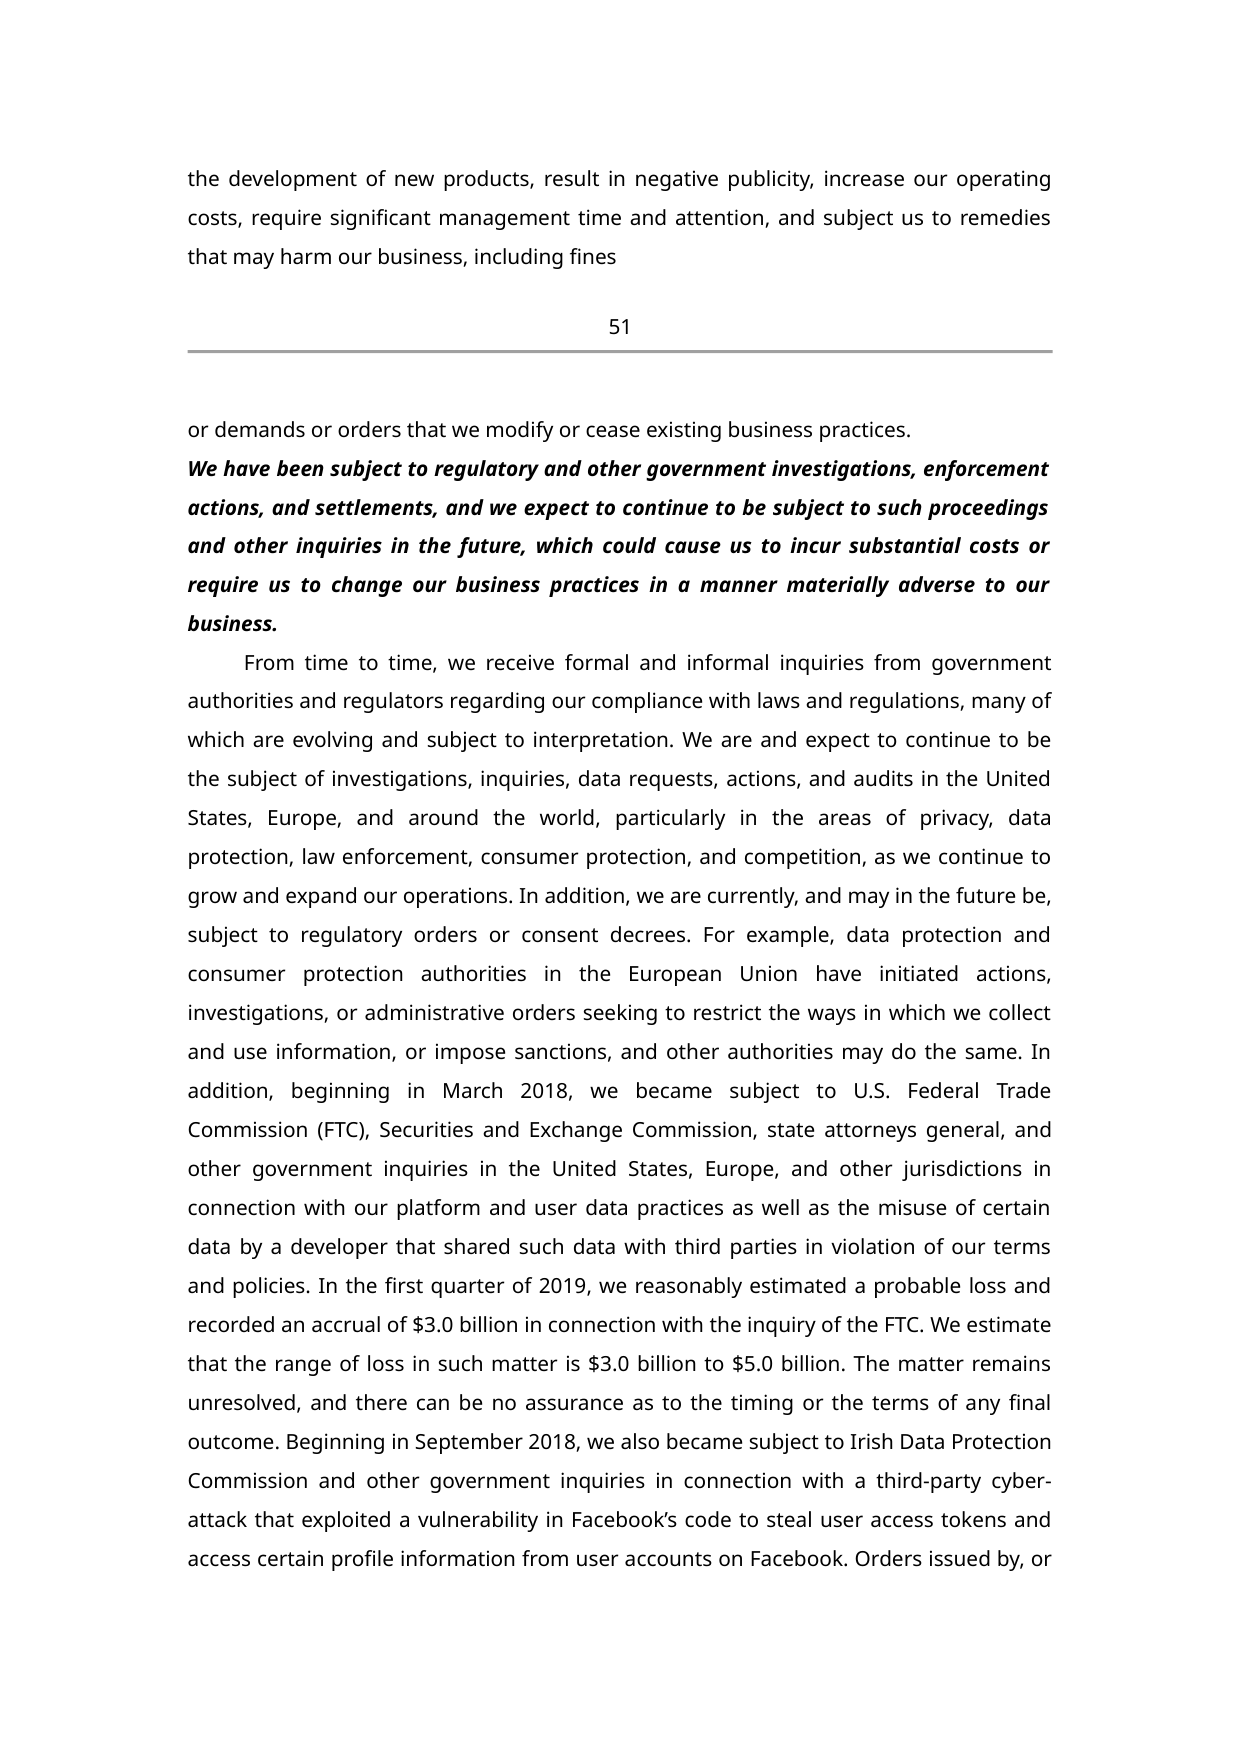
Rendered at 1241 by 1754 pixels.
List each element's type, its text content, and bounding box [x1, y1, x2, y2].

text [187, 162, 1053, 272]
text or demands or orders that we modify or cease existing business practices. [187, 414, 1053, 446]
text 51 [187, 311, 1053, 343]
text We have been subject to regulatory and other government investigations, enforcement actions, and settlements, and we expect to continue to be subject to such proceedings and other inquiries in the future, which could cause us to incur substantial costs or require us to change our business practices in a manner materially adverse to our business. [187, 452, 1053, 640]
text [187, 646, 1053, 1574]
